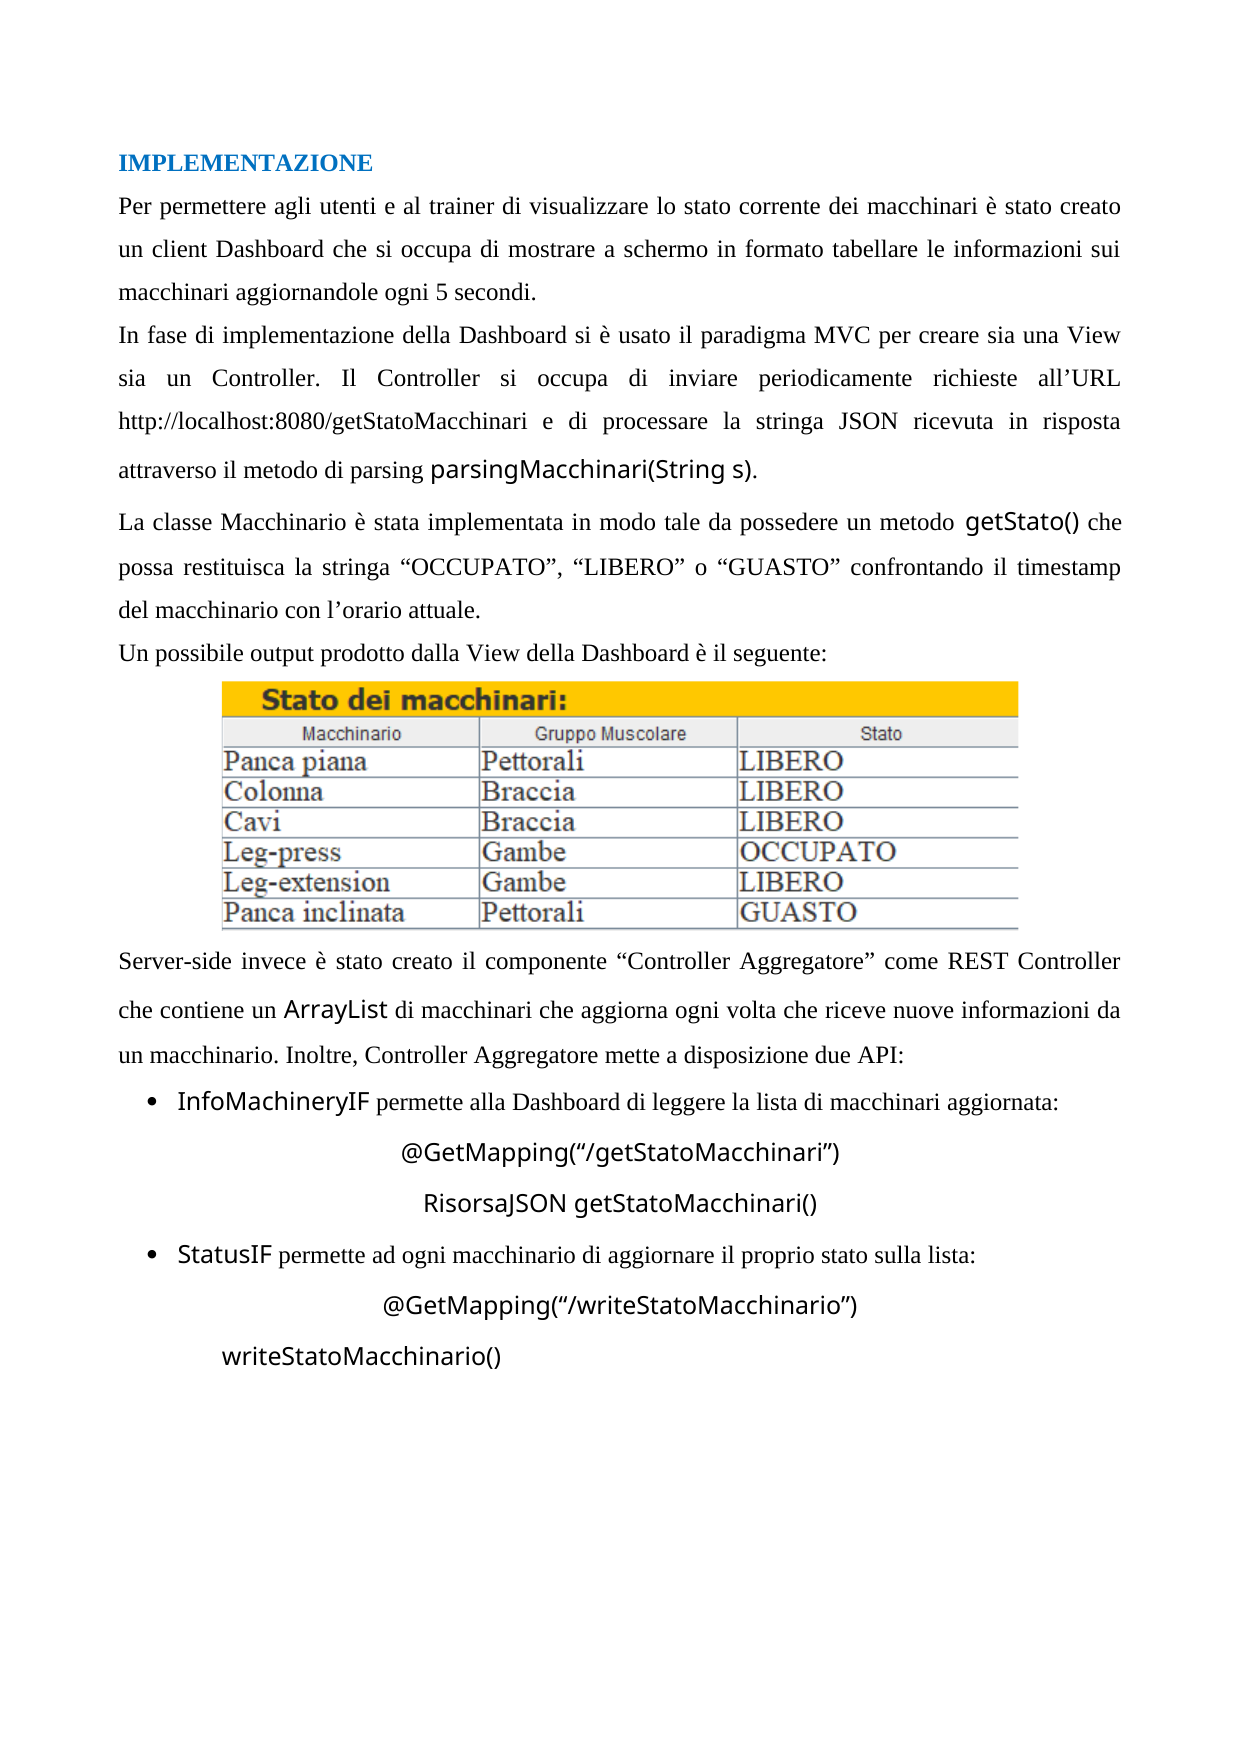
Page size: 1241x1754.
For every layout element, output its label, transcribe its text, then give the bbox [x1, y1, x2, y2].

text Un possibile output prodotto dalla View della Dashboard è il seguente: [118, 638, 1122, 667]
text writeStatoMacchinario() [118, 1339, 1122, 1373]
text @GetMapping(“/getStatoMacchinari”) [118, 1134, 1122, 1168]
text La classe Macchinario è stata implementata in modo tale da possedere un metodo getStato() che possa restituisca la stringa “OCCUPATO”, “LIBERO” o “GUASTO” confrontando il timestamp del macchinario con l’orario attuale. [118, 503, 1122, 623]
picture [221, 681, 1019, 931]
text IMPLEMENTAZIONE [118, 148, 1122, 176]
text Server-side invece è stato creato il componente “Controller Aggregatore” come REST Controller che contiene un ArrayList di macchinari che aggiorna ogni volta che riceve nuove informazioni da un macchinario. Inoltre, Controller Aggregatore mette a disposizione due API: [118, 946, 1122, 1069]
list InfoMachineryIF permette alla Dashboard di leggere la lista di macchinari aggiornata: [148, 1083, 1122, 1117]
text In fase di implementazione della Dashboard si è usato il paradigma MVC per creare sia una View sia un Controller. Il Controller si occupa di inviare periodicamente richieste all’URL http://localhost:8080/getStatoMacchinari e di processare la stringa JSON ricevuta in risposta attraverso il metodo di parsing parsingMacchinari(String s). [118, 320, 1122, 486]
text @GetMapping(“/writeStatoMacchinario”) [118, 1288, 1122, 1322]
text RisorsaJSON getStatoMacchinari() [118, 1186, 1122, 1219]
list StatusIF permette ad ogni macchinario di aggiornare il proprio stato sulla lista: [148, 1237, 1122, 1271]
text Per permettere agli utenti e al trainer di visualizzare lo stato corrente dei macchinari è stato creato un client Dashboard che si occupa di mostrare a schermo in formato tabellare le informazioni sui macchinari aggiornandole ogni 5 secondi. [118, 191, 1122, 306]
